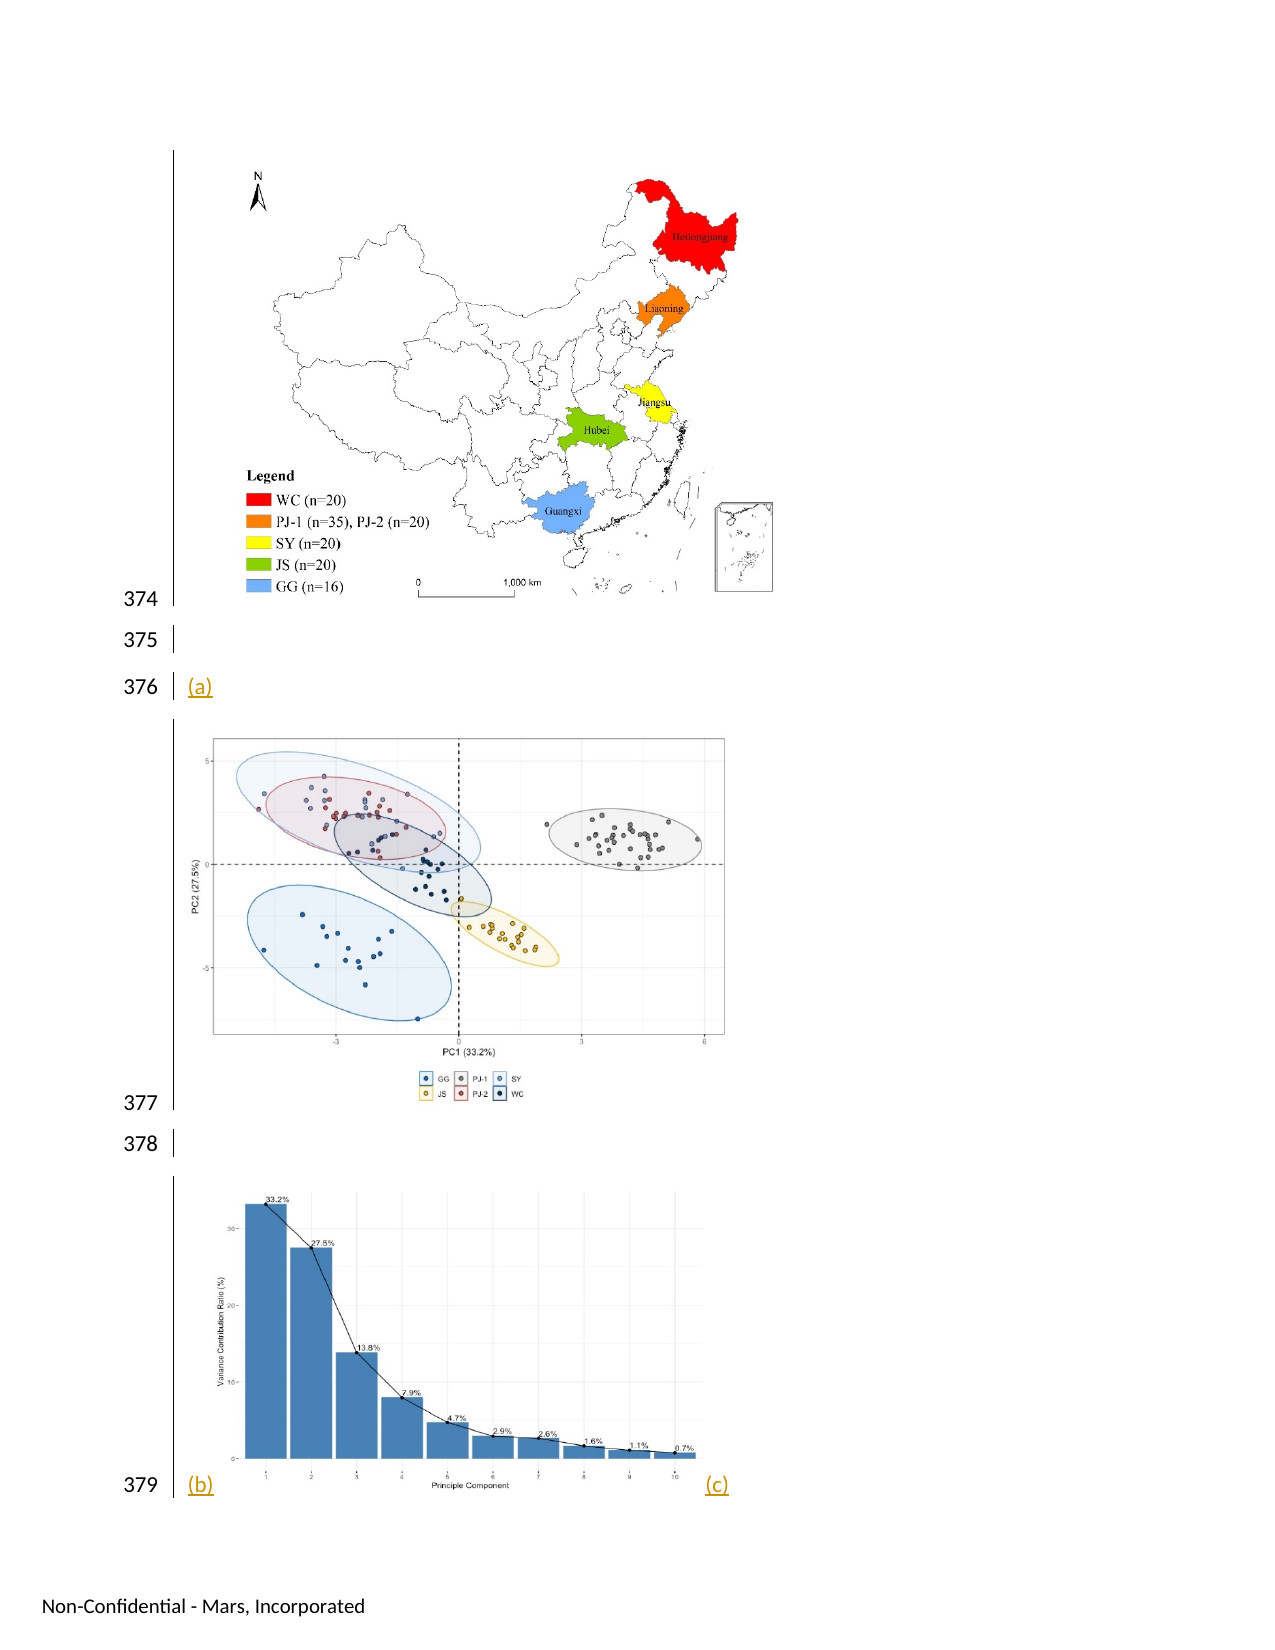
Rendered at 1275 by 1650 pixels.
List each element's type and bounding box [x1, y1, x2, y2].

picture [213, 1175, 705, 1493]
picture [187, 719, 729, 1110]
picture [225, 150, 813, 607]
